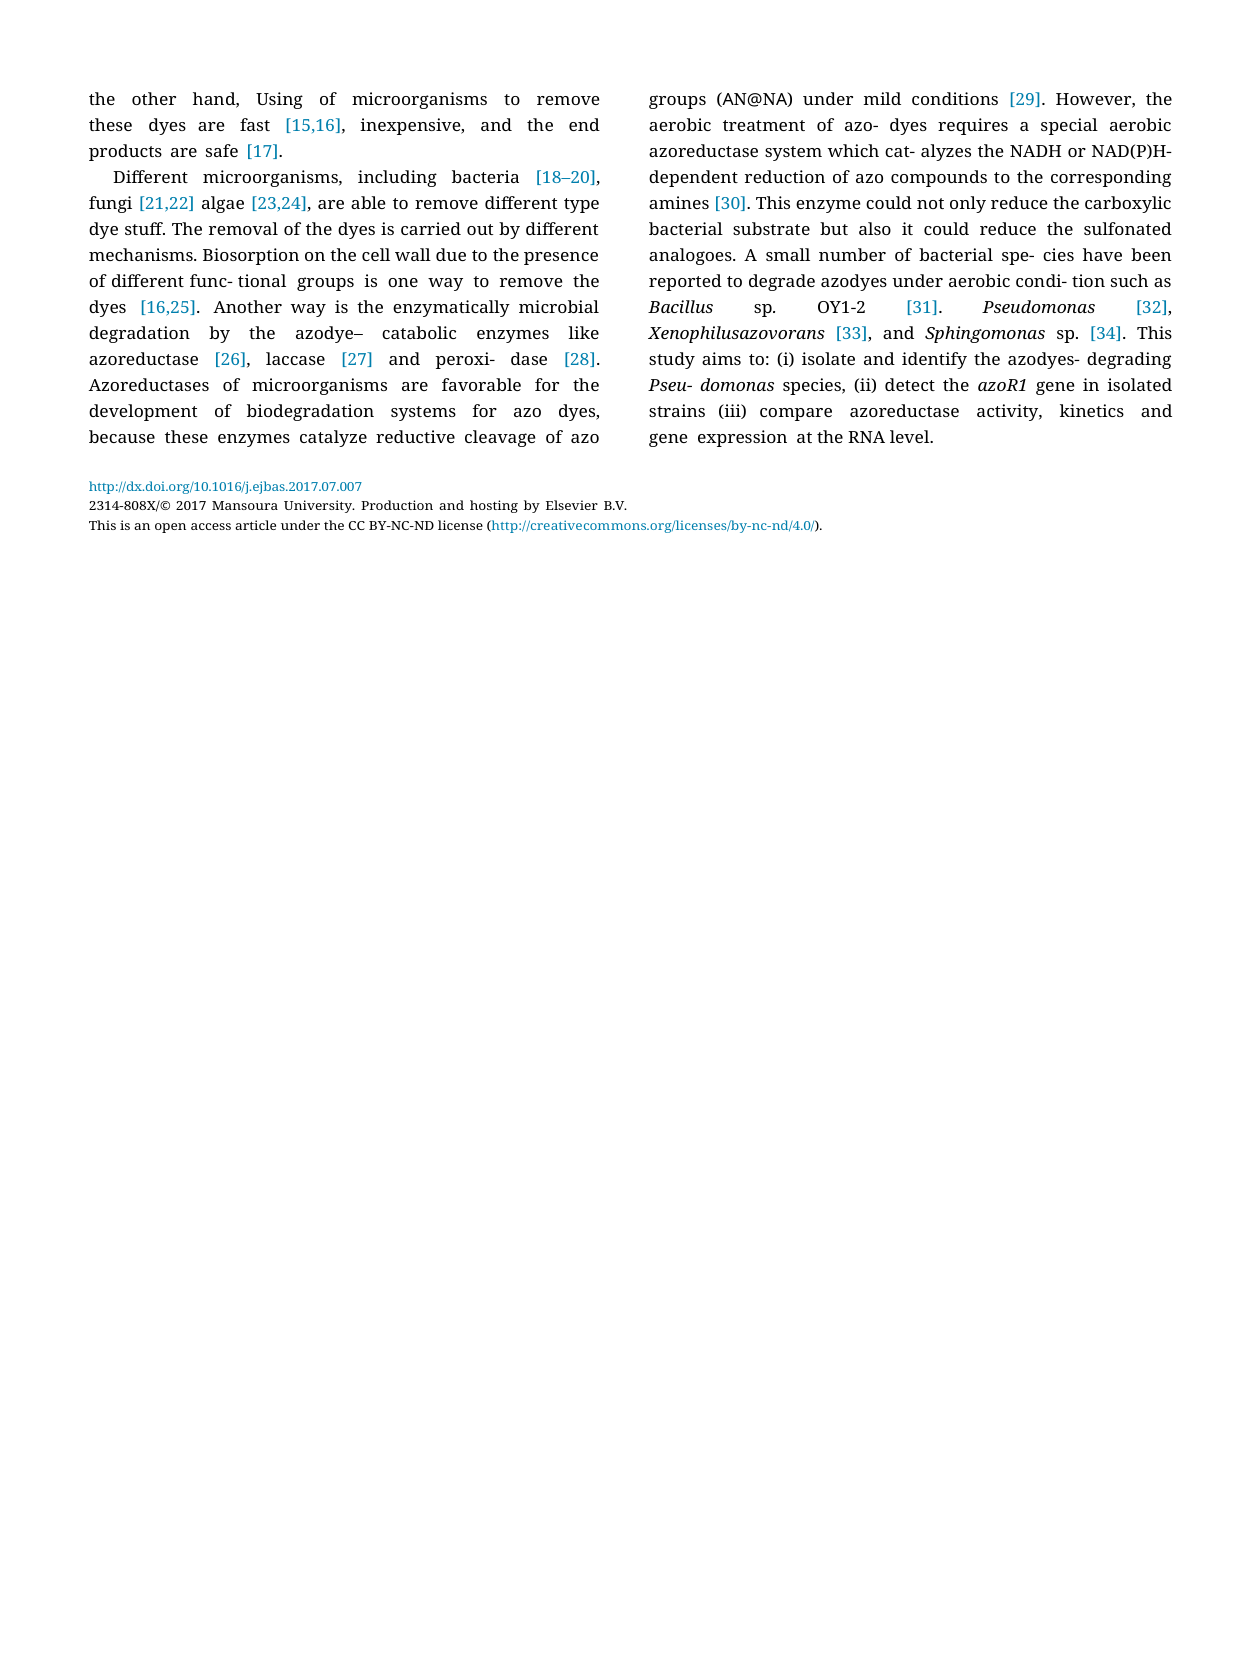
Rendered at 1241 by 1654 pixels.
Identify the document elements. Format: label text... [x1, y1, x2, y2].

picture [134, 484, 142, 491]
picture [500, 522, 509, 530]
picture [118, 481, 122, 493]
picture [526, 520, 530, 532]
picture [650, 523, 656, 530]
text This is an open access article under the CC BY-NC-ND license (http://creativecommons.org/licenses/by-nc-nd/4.0/). [88, 517, 1184, 534]
text Different microorganisms, including bacteria [18–20], fungi [21,22] algae [23,24], are able to remove different type dye stuff. The removal of the dyes is carried out by different mechanisms. Biosorption on the cell wall due to the presence of different func- tional groups is one way to remove the dyes [16,25]. Another way is the enzymatically microbial degradation by the azodye– catabolic enzymes like azoreductase [26], laccase [27] and peroxi- dase [28]. Azoreductases of microorganisms are favorable for the development of biodegradation systems for azo dyes, because these enzymes catalyze reductive cleavage of azo groups (AN@NA) under mild conditions [29]. However, the aerobic treatment of azo- dyes requires a special aerobic azoreductase system which cat- alyzes the NADH or NAD(P)H-dependent reduction of azo compounds to the corresponding amines [30]. This enzyme could not only reduce the carboxylic bacterial substrate but also it could reduce the sulfonated analogoes. A small number of bacterial spe- cies have been reported to degrade azodyes under aerobic condi- tion such as Bacillus sp. OY1-2 [31]. Pseudomonas [32], Xenophilusazovorans [33], and Sphingomonas sp. [34]. This study aims to: (i) isolate and identify the azodyes- degrading Pseu- domonas species, (ii) detect the azoR1 gene in isolated strains (iii) compare azoreductase activity, kinetics and gene expression at the RNA level. [88, 166, 600, 449]
picture [788, 520, 792, 532]
picture [810, 520, 814, 532]
picture [97, 483, 106, 491]
text 2314-808X/© 2017 Mansoura University. Production and hosting by Elsevier B.V. [88, 497, 1184, 514]
text Different microorganisms, including bacteria [18–20], fungi [21,22] algae [23,24], are able to remove different type dye stuff. The removal of the dyes is carried out by different mechanisms. Biosorption on the cell wall due to the presence of different func- tional groups is one way to remove the dyes [16,25]. Another way is the enzymatically microbial degradation by the azodye– catabolic enzymes like azoreductase [26], laccase [27] and peroxi- dase [28]. Azoreductases of microorganisms are favorable for the development of biodegradation systems for azo dyes, because these enzymes catalyze reductive cleavage of azo groups (AN@NA) under mild conditions [29]. However, the aerobic treatment of azo- dyes requires a special aerobic azoreductase system which cat- alyzes the NADH or NAD(P)H-dependent reduction of azo compounds to the corresponding amines [30]. This enzyme could not only reduce the carboxylic bacterial substrate but also it could reduce the sulfonated analogoes. A small number of bacterial spe- cies have been reported to degrade azodyes under aerobic condi- tion such as Bacillus sp. OY1-2 [31]. Pseudomonas [32], Xenophilusazovorans [33], and Sphingomonas sp. [34]. This study aims to: (i) isolate and identify the azodyes- degrading Pseu- domonas species, (ii) detect the azoR1 gene in isolated strains (iii) compare azoreductase activity, kinetics and gene expression at the RNA level. [649, 87, 1172, 449]
picture [1105, 327, 1111, 336]
picture [727, 520, 736, 532]
picture [509, 523, 515, 531]
text http://dx.doi.org/10.1016/j.ejbas.2017.07.007 [88, 478, 1184, 495]
picture [241, 481, 245, 493]
picture [122, 481, 126, 493]
picture [88, 481, 94, 489]
picture [522, 520, 526, 532]
text the other hand, Using of microorganisms to remove these dyes are fast [15,16], inexpensive, and the end products are safe [17]. [88, 87, 600, 162]
